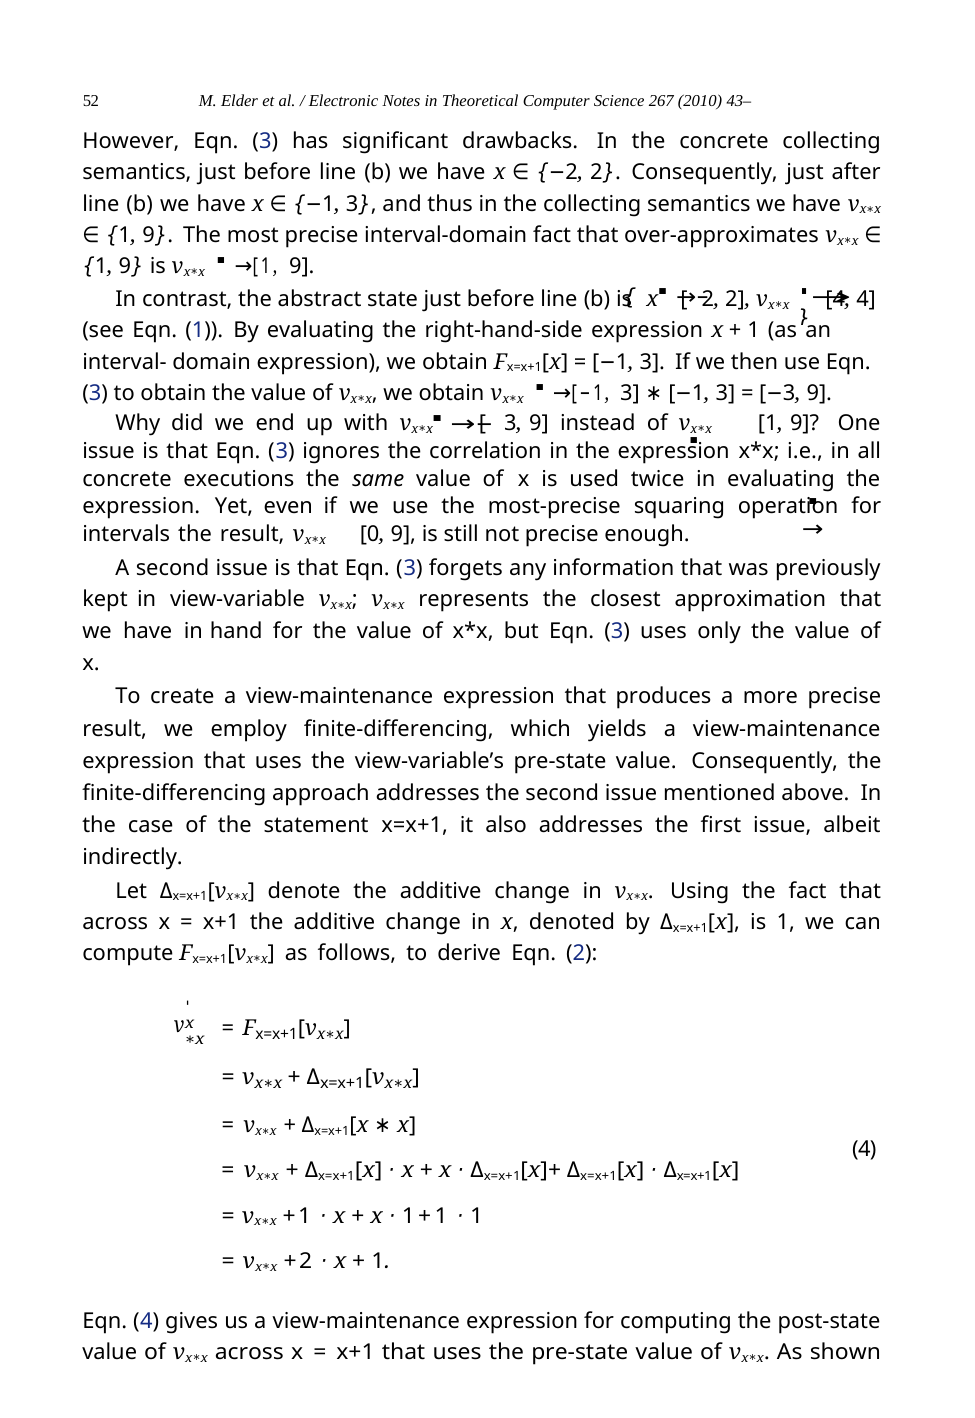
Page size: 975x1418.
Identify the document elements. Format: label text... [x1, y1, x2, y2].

text A second issue is that Eqn. (3) forgets any information that was previously kept in view-variable vx∗x; vx∗x represents the closest approximation that we have in hand for the value of x*x, but Eqn. (3) uses only the value of x. [82, 552, 881, 676]
text = Fx=x+1[vx∗x] [221, 1012, 788, 1046]
text Let Δx=x+1[vx∗x] denote the additive change in vx∗x. Using the fact that across x = x+1 the additive change in x, denoted by Δx=x+1[x], is 1, we can compute Fx=x+1[vx∗x] as follows, to derive Eqn. (2): [82, 875, 881, 967]
text Why did we end up with vx∗x [ 3, 9] instead of vx∗x [1, 9]? One issue is that Eqn. (3) ignores the correlation in the expression x*x; i.e., in all concrete executions the same value of x is used twice in evaluating the expression. Yet, even if we use the most-precise squaring operation for intervals the result, vx∗x [0, 9], is still not precise enough. [82, 408, 881, 547]
text To create a view-maintenance expression that produces a more precise result, we employ finite-differencing, which yields a view-maintenance expression that uses the view-variable’s pre-state value. Consequently, the finite-differencing approach addresses the second issue mentioned above. In the case of the statement x=x+1, it also addresses the first issue, albeit indirectly. [82, 680, 881, 871]
text (4) [852, 1133, 914, 1163]
text However, Eqn. (3) has significant drawbacks. In the concrete collecting semantics, just before line (b) we have x ∈ {−2, 2}. Consequently, just after line (b) we have x ∈ {−1, 3}, and thus in the collecting semantics we have vx∗x ∈ {1, 9}. The most precise interval-domain fact that over-approximates vx∗x ∈ {1, 9} is vx∗x '→[1, 9]. [82, 125, 881, 280]
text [82, 1305, 881, 1366]
text = vx∗x +1 · x + x · 1+1 · 1 [221, 1199, 788, 1229]
text = vx∗x + Δx=x+1[x ∗ x] [221, 1109, 788, 1139]
text = vx∗x + Δx=x+1[vx∗x] [221, 1061, 788, 1095]
text x∗x [184, 1016, 212, 1048]
text In contrast, the abstract state just before line (b) is x [ 2, 2], vx∗x [4, 4] (see Eqn. (1)). By evaluating the right-hand-side expression x + 1 (as an interval- domain expression), we obtain Fx=x+1[x] = [−1, 3]. If we then use Eqn. (3) to obtain the value of vx∗x, we obtain vx∗x '→[−1, 3] ∗ [−1, 3] = [−3, 9]. [82, 283, 881, 407]
text = vx∗x + Δx=x+1[x] · x + x · Δx=x+1[x]+ Δx=x+1[x] · Δx=x+1[x] [221, 1154, 788, 1184]
text ' [185, 1000, 212, 1016]
text = vx∗x +2 · x + 1. [221, 1245, 788, 1274]
